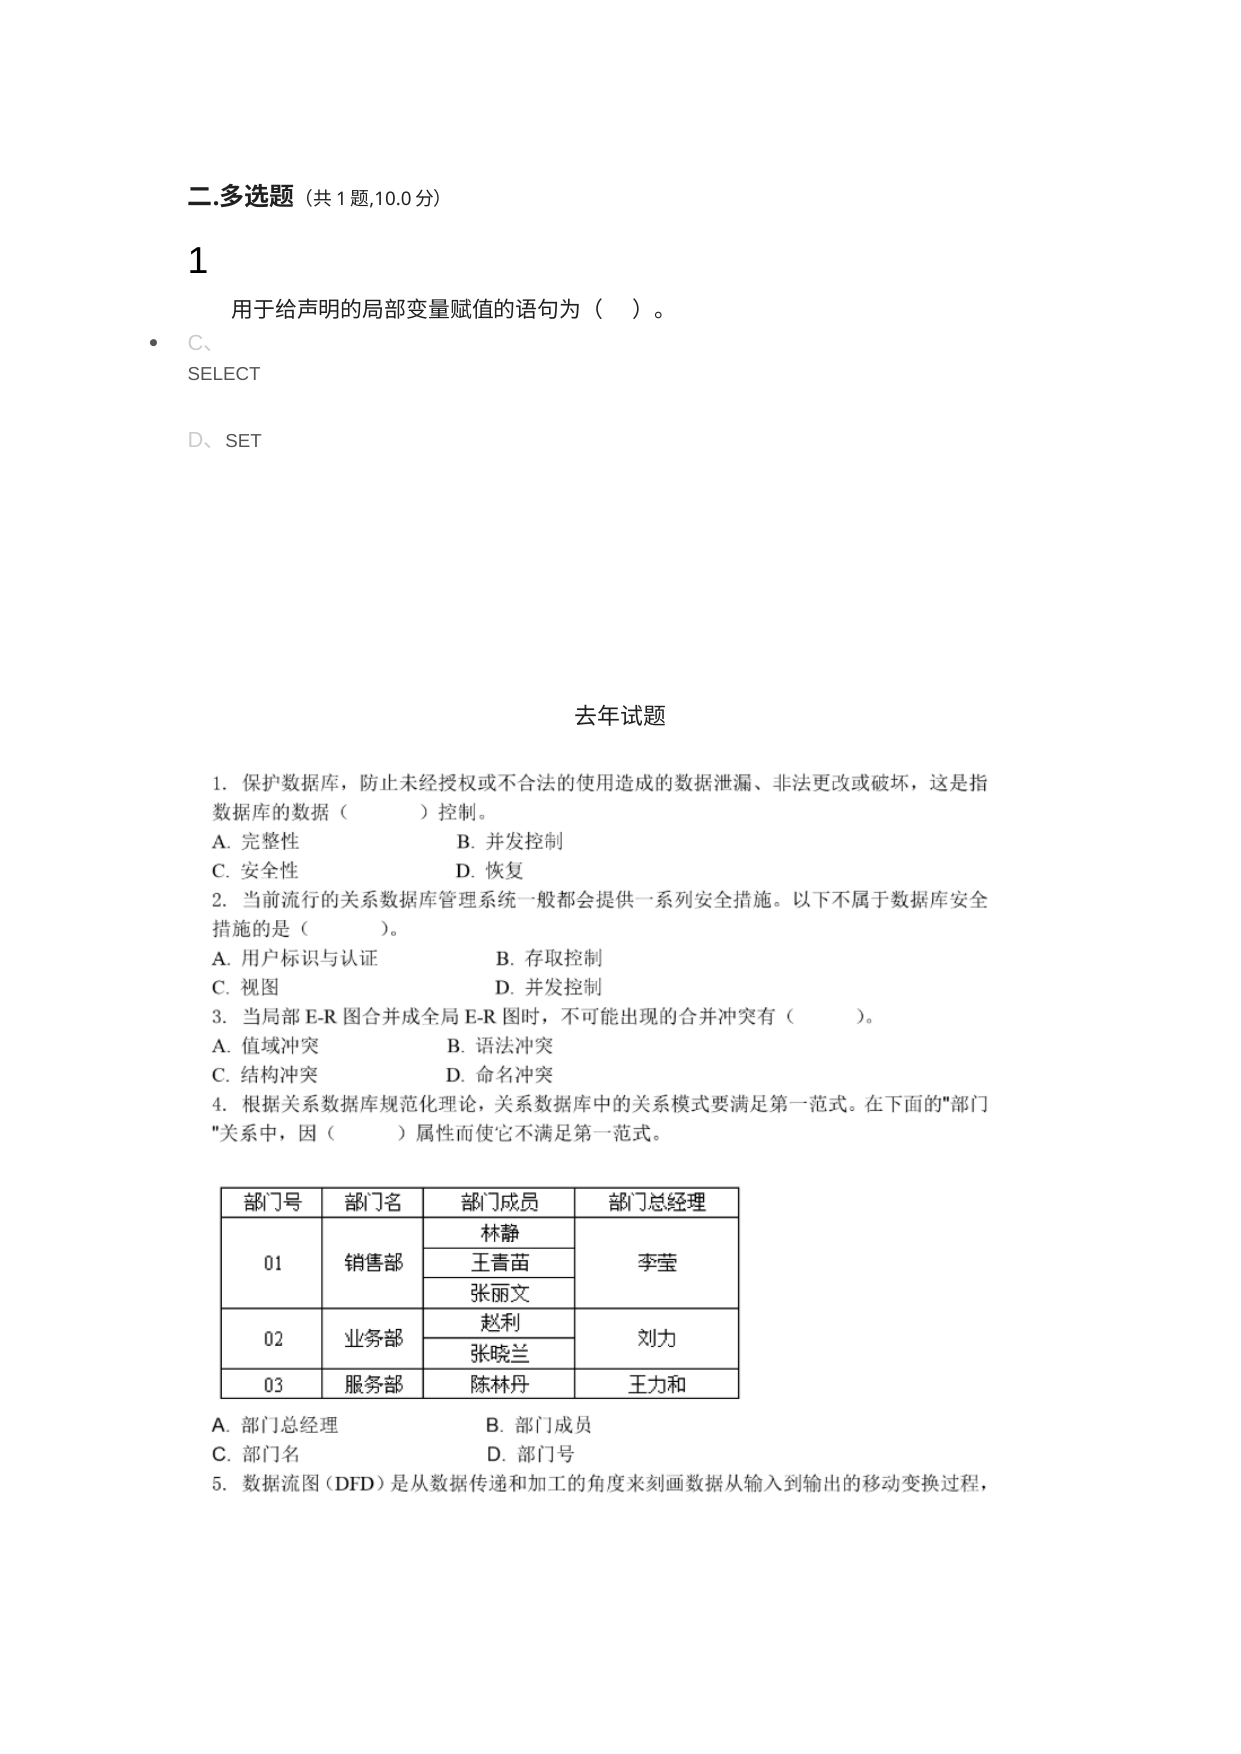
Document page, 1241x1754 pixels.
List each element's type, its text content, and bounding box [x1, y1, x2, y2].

text 用于给声明的局部变量赋值的语句为（ ）。 [231, 292, 1053, 324]
text 去年试题 [187, 682, 1053, 747]
text 二.多选题（共1题,10.0分） [187, 162, 1053, 227]
list C、 [150, 324, 1053, 357]
text 1 [187, 227, 1053, 292]
text D、SET [187, 422, 1053, 454]
text SELECT [187, 357, 1053, 422]
picture [187, 762, 1053, 1512]
